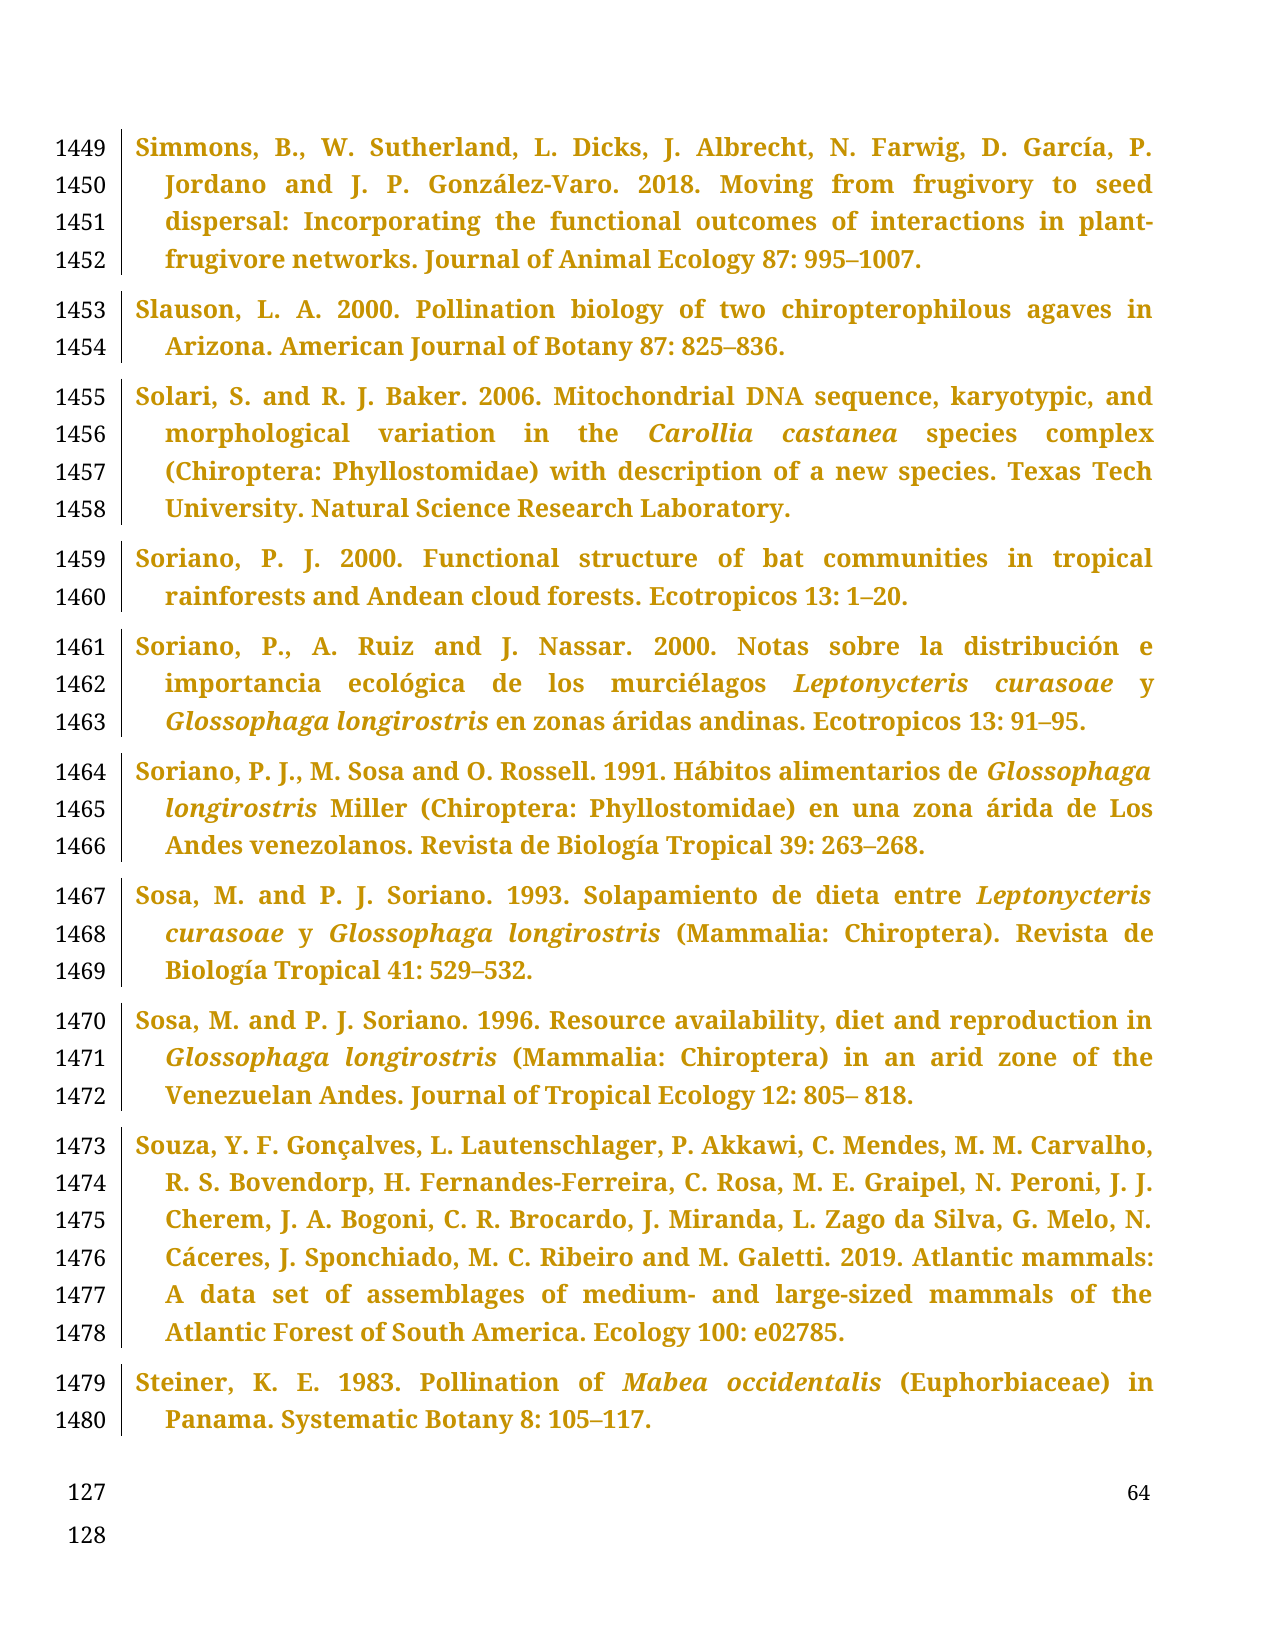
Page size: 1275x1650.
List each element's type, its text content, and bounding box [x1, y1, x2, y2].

text Solari, S. and R. J. Baker. 2006. Mitochondrial DNA sequence, karyotypic, and morphological variation in the Carollia castanea species complex (Chiroptera: Phyllostomidae) with description of a new species. Texas Tech University. Natural Science Research Laboratory. [135, 378, 1154, 525]
text Slauson, L. A. 2000. Pollination biology of two chiropterophilous agaves in Arizona. American Journal of Botany 87: 825–836. [135, 291, 1154, 363]
text Steiner, K. E. 1983. Pollination of Mabea occidentalis (Euphorbiaceae) in Panama. Systematic Botany 8: 105–117. [135, 1364, 1154, 1436]
text Souza, Y. F. Gonçalves, L. Lautenschlager, P. Akkawi, C. Mendes, M. M. Carvalho, R. S. Bovendorp, H. Fernandes-Ferreira, C. Rosa, M. E. Graipel, N. Peroni, J. J. Cherem, J. A. Bogoni, C. R. Brocardo, J. Miranda, L. Zago da Silva, G. Melo, N. Cáceres, J. Sponchiado, M. C. Ribeiro and M. Galetti. 2019. Atlantic mammals: A data set of assemblages of medium- and large-sized mammals of the Atlantic Forest of South America. Ecology 100: e02785. [135, 1127, 1154, 1348]
text Sosa, M. and P. J. Soriano. 1993. Solapamiento de dieta entre Leptonycteris curasoae y Glossophaga longirostris (Mammalia: Chiroptera). Revista de Biologı́a Tropical 41: 529–532. [135, 878, 1154, 987]
text Simmons, B., W. Sutherland, L. Dicks, J. Albrecht, N. Farwig, D. García, P. Jordano and J. P. González-Varo. 2018. Moving from frugivory to seed dispersal: Incorporating the functional outcomes of interactions in plant-frugivore networks. Journal of Animal Ecology 87: 995–1007. [135, 129, 1154, 275]
text Soriano, P. J. 2000. Functional structure of bat communities in tropical rainforests and Andean cloud forests. Ecotropicos 13: 1–20. [135, 541, 1154, 612]
text Soriano, P. J., M. Sosa and O. Rossell. 1991. Hábitos alimentarios de Glossophaga longirostris Miller (Chiroptera: Phyllostomidae) en una zona árida de Los Andes venezolanos. Revista de Biologı́a Tropical 39: 263–268. [135, 753, 1154, 862]
text Sosa, M. and P. J. Soriano. 1996. Resource availability, diet and reproduction in Glossophaga longirostris (Mammalia: Chiroptera) in an arid zone of the Venezuelan Andes. Journal of Tropical Ecology 12: 805– 818. [135, 1003, 1154, 1111]
text Soriano, P., A. Ruiz and J. Nassar. 2000. Notas sobre la distribución e importancia ecológica de los murciélagos Leptonycteris curasoae y Glossophaga longirostris en zonas áridas andinas. Ecotropicos 13: 91–95. [135, 628, 1154, 737]
